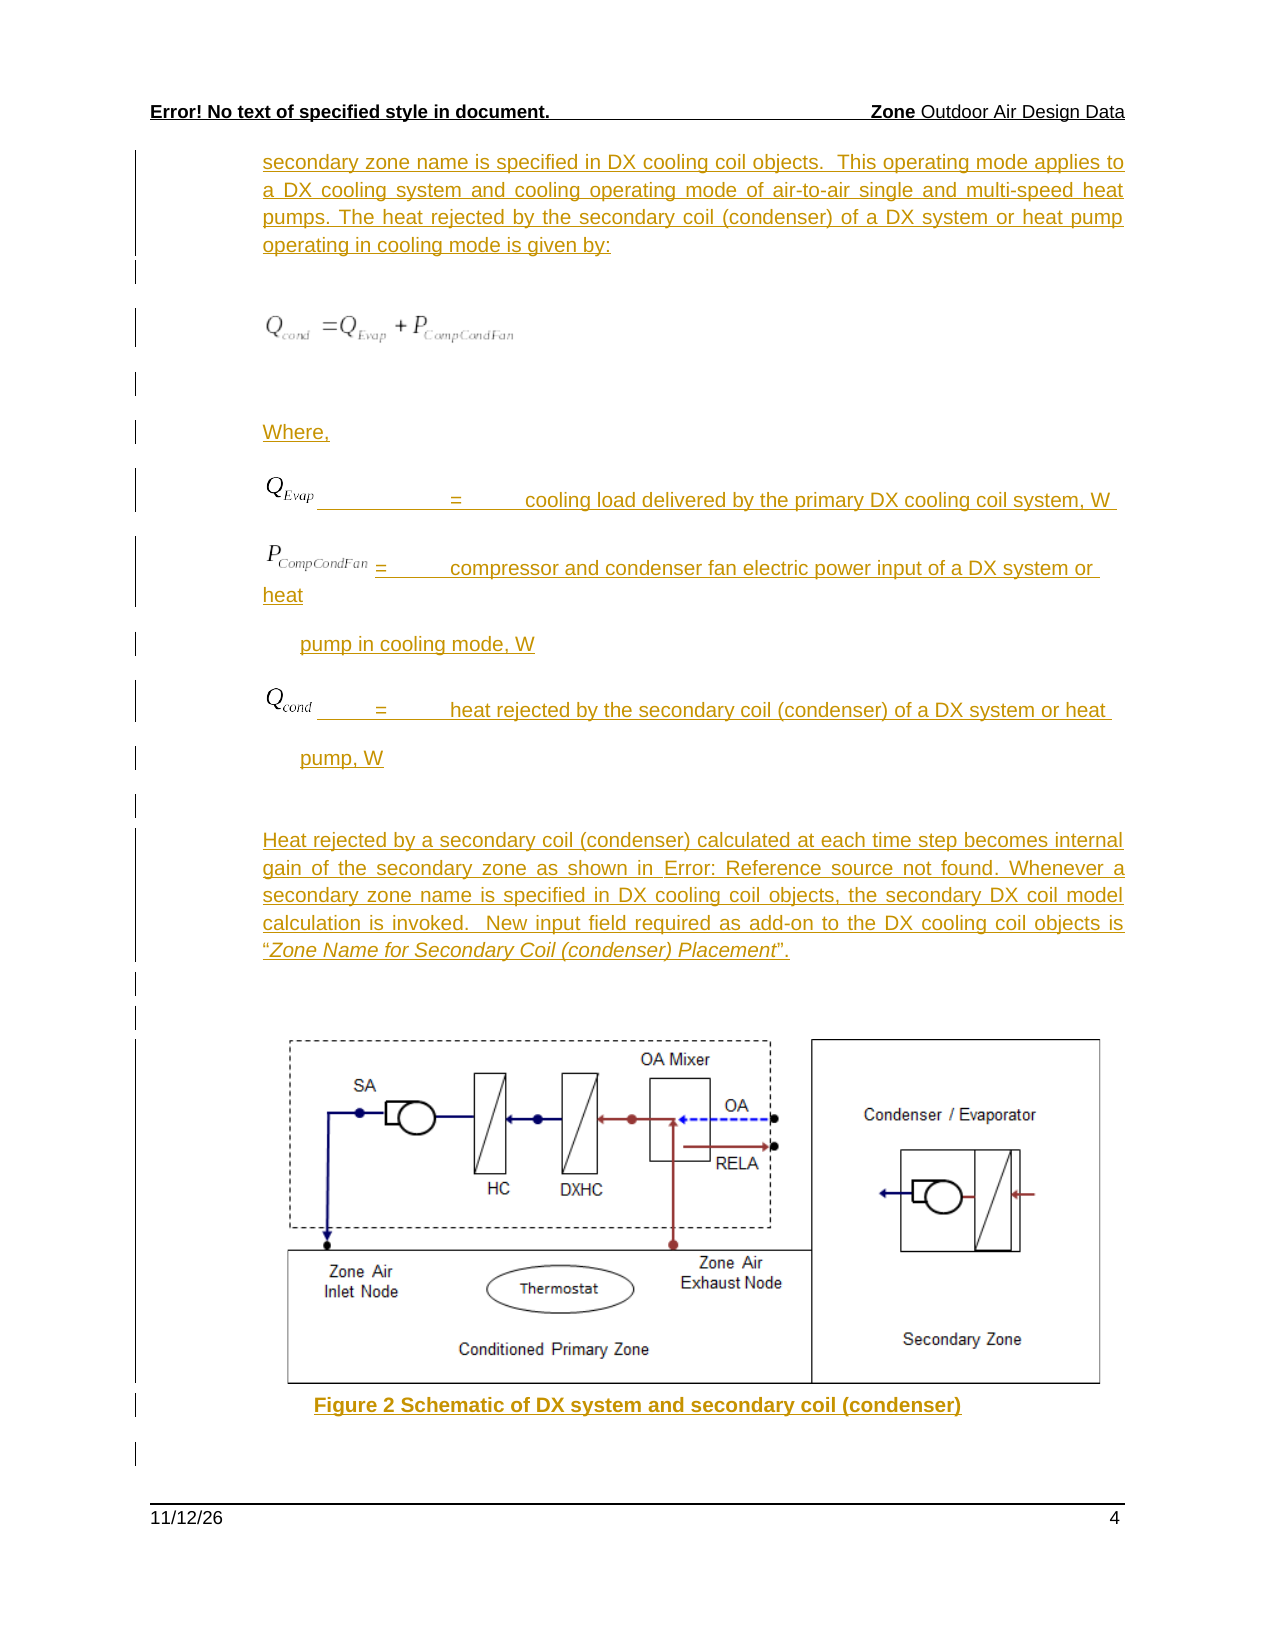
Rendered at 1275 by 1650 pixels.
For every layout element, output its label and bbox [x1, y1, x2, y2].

picture [287, 1039, 1100, 1384]
